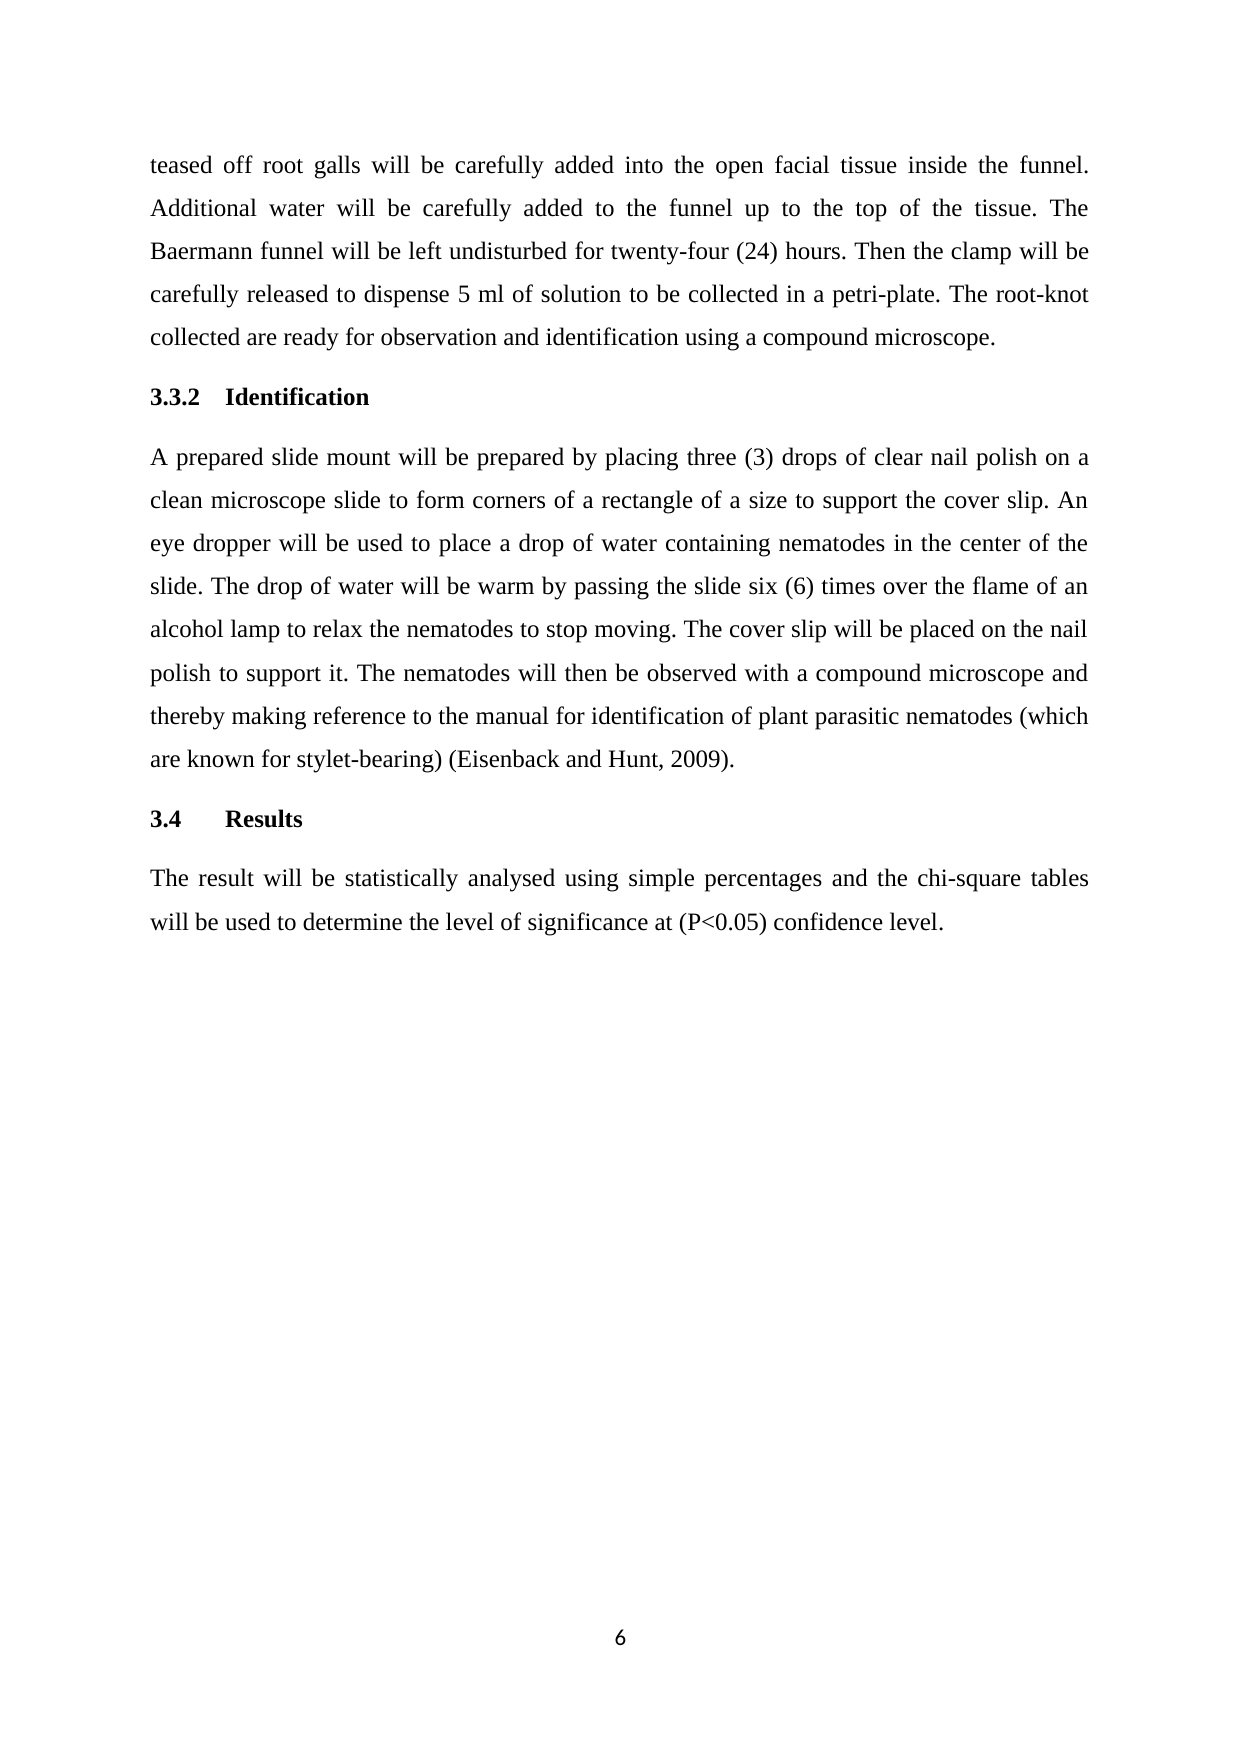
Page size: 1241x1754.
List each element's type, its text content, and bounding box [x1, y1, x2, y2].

text 3.3.2 Identification [150, 382, 1090, 411]
text A prepared slide mount will be prepared by placing three (3) drops of clear nail polish on a clean microscope slide to form corners of a rectangle of a size to support the cover slip. An eye dropper will be used to place a drop of water containing nematodes in the center of the slide. The drop of water will be warm by passing the slide six (6) times over the flame of an alcohol lamp to relax the nematodes to stop moving. The cover slip will be placed on the nail polish to support it. The nematodes will then be observed with a compound microscope and thereby making reference to the manual for identification of plant parasitic nematodes (which are known for stylet-bearing) (Eisenback and Hunt, 2009). [150, 442, 1090, 773]
text The result will be statistically analysed using simple percentages and the chi-square tables will be used to determine the level of significance at (P<0.05) confidence level. [150, 863, 1090, 935]
text 3.4 Results [150, 804, 1090, 832]
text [150, 150, 1090, 351]
